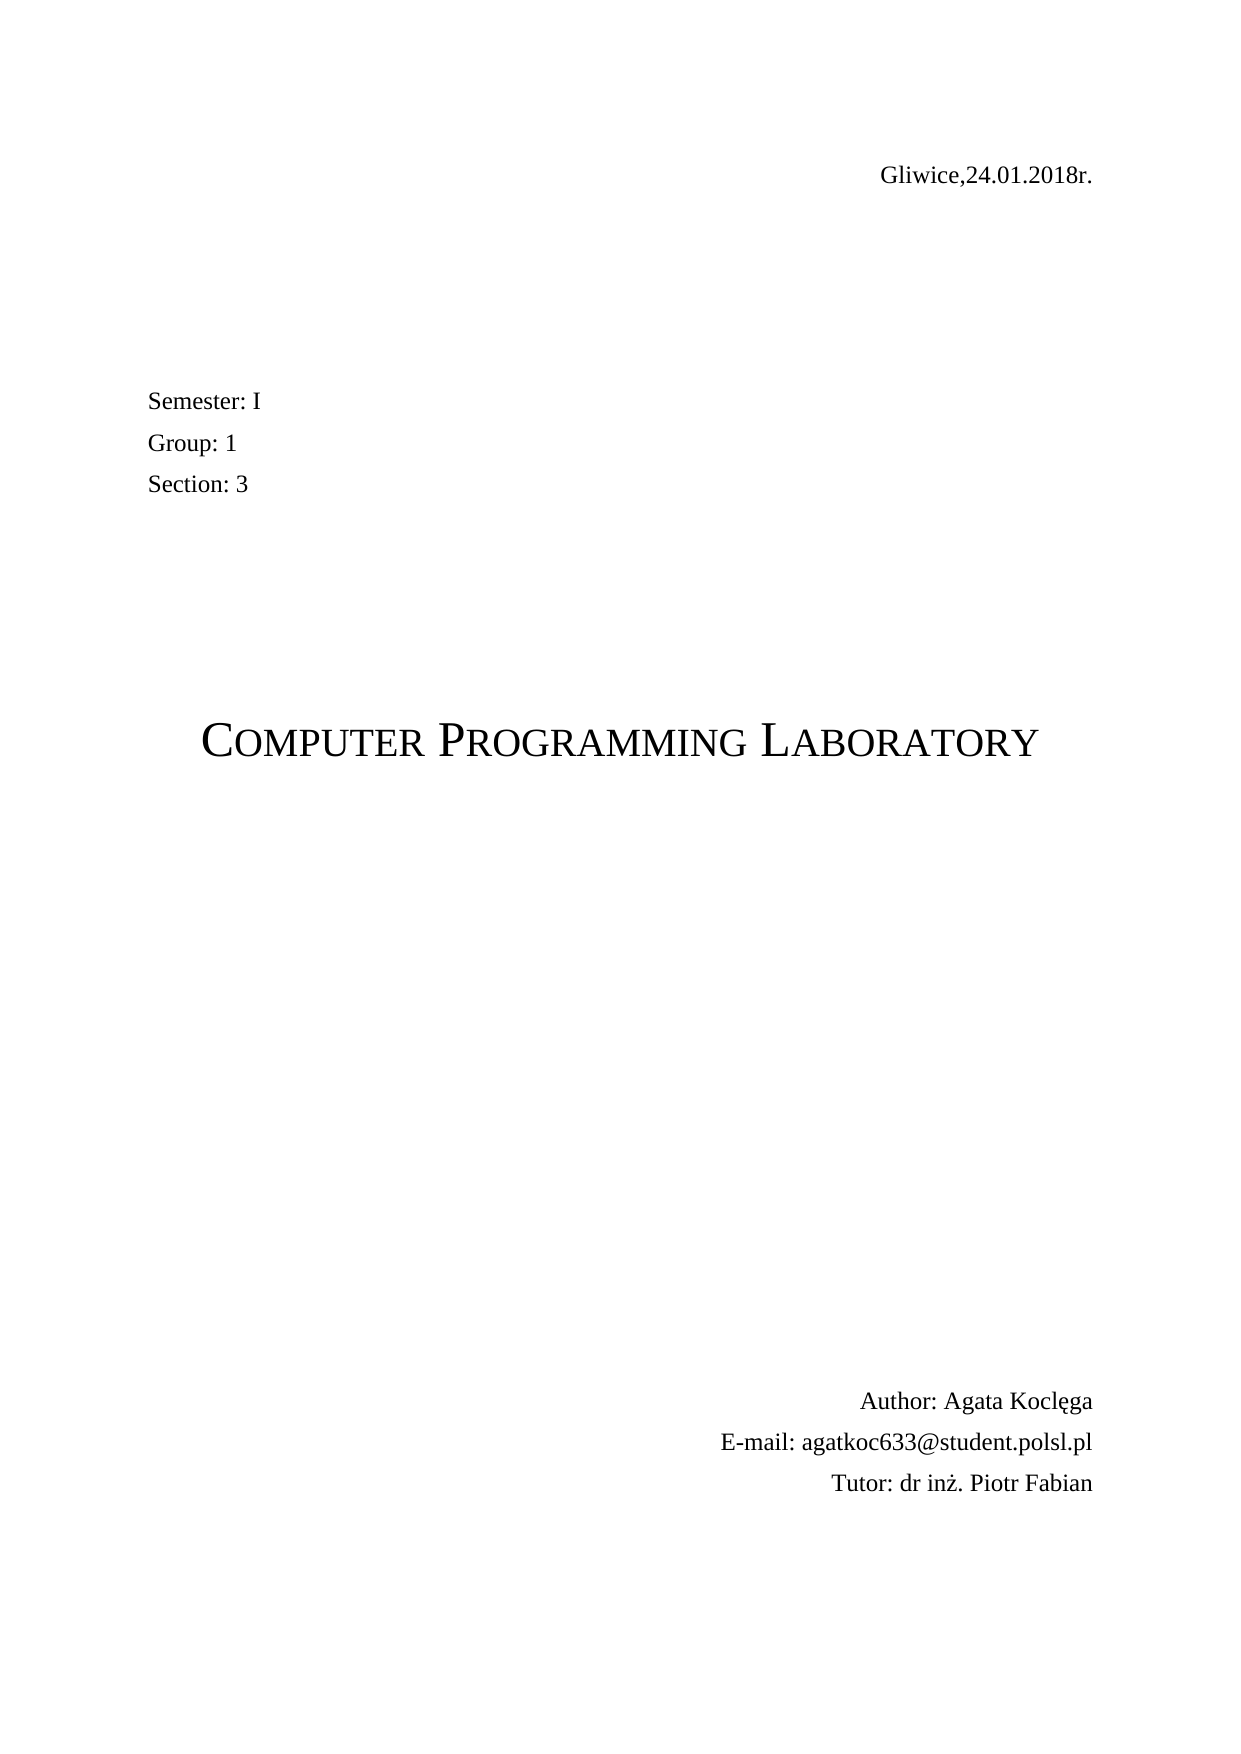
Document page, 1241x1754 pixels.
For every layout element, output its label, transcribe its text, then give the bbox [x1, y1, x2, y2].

text Section: 3 [148, 469, 1093, 498]
title Computer Programming Laboratory [148, 709, 1093, 767]
text E-mail: agatkoc633@student.polsl.pl [148, 1427, 1093, 1456]
text Tutor: dr inż. Piotr Fabian [148, 1468, 1093, 1497]
text Gliwice,24.01.2018r. [148, 160, 1093, 189]
text Author: Agata Koclęga [148, 1386, 1093, 1414]
text Semester: I [148, 386, 1093, 415]
text Group: 1 [148, 428, 1093, 456]
